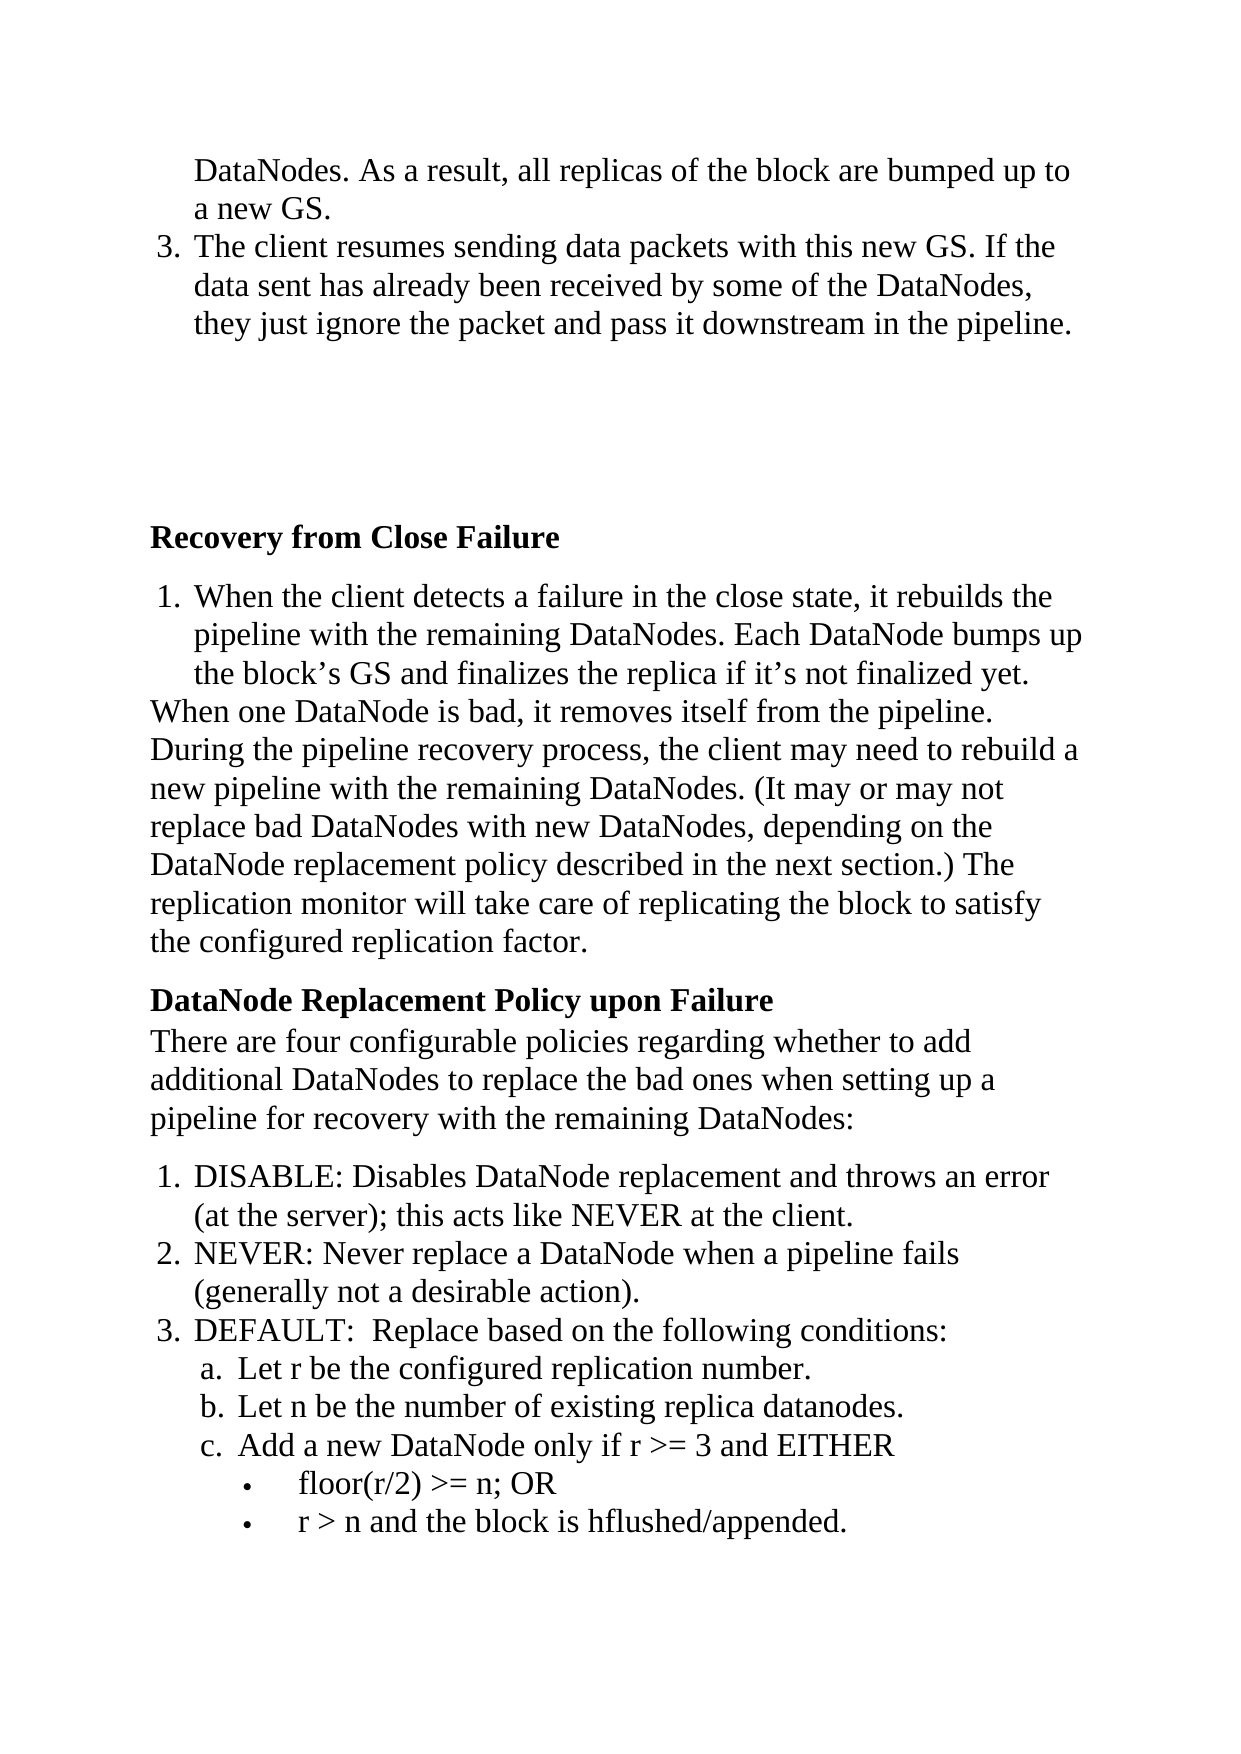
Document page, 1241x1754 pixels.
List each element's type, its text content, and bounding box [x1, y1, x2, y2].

text When one DataNode is bad, it removes itself from the pipeline. During the pipeline recovery process, the client may need to rebuild a new pipeline with the remaining DataNodes. (It may or may not replace bad DataNodes with new DataNodes, depending on the DataNode replacement policy described in the next section.) The replication monitor will take care of replicating the block to satisfy the configured replication factor. [150, 691, 1090, 959]
subtitle DataNode Replacement Policy upon Failure [150, 980, 1090, 1018]
list Add a new DataNode only if r >= 3 and EITHER [200, 1425, 1090, 1463]
list Let n be the number of existing replica datanodes. [200, 1387, 1090, 1425]
list NEVER: Never replace a DataNode when a pipeline fails (generally not a desirable action). [156, 1233, 1090, 1310]
list DEFAULT: Replace based on the following conditions: [156, 1310, 1090, 1348]
list DISABLE: Disables DataNode replacement and throws an error (at the server); this acts like NEVER at the client. [156, 1157, 1090, 1233]
list Let r be the configured replication number. [200, 1348, 1090, 1387]
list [156, 150, 1090, 227]
list When the client detects a failure in the close state, it rebuilds the pipeline with the remaining DataNodes. Each DataNode bumps up the block’s GS and finalizes the replica if it’s not finalized yet. [156, 576, 1090, 691]
list r > n and the block is hflushed/appended. [244, 1502, 1090, 1540]
list The client resumes sending data packets with this new GS. If the data sent has already been received by some of the DataNodes, they just ignore the packet and pass it downstream in the pipeline. [156, 227, 1090, 342]
text There are four configurable policies regarding whether to add additional DataNodes to replace the bad ones when setting up a pipeline for recovery with the remaining DataNodes: [150, 1021, 1090, 1136]
text Recovery from Close Failure [150, 518, 1090, 556]
list floor(r/2) >= n; OR [244, 1463, 1090, 1502]
